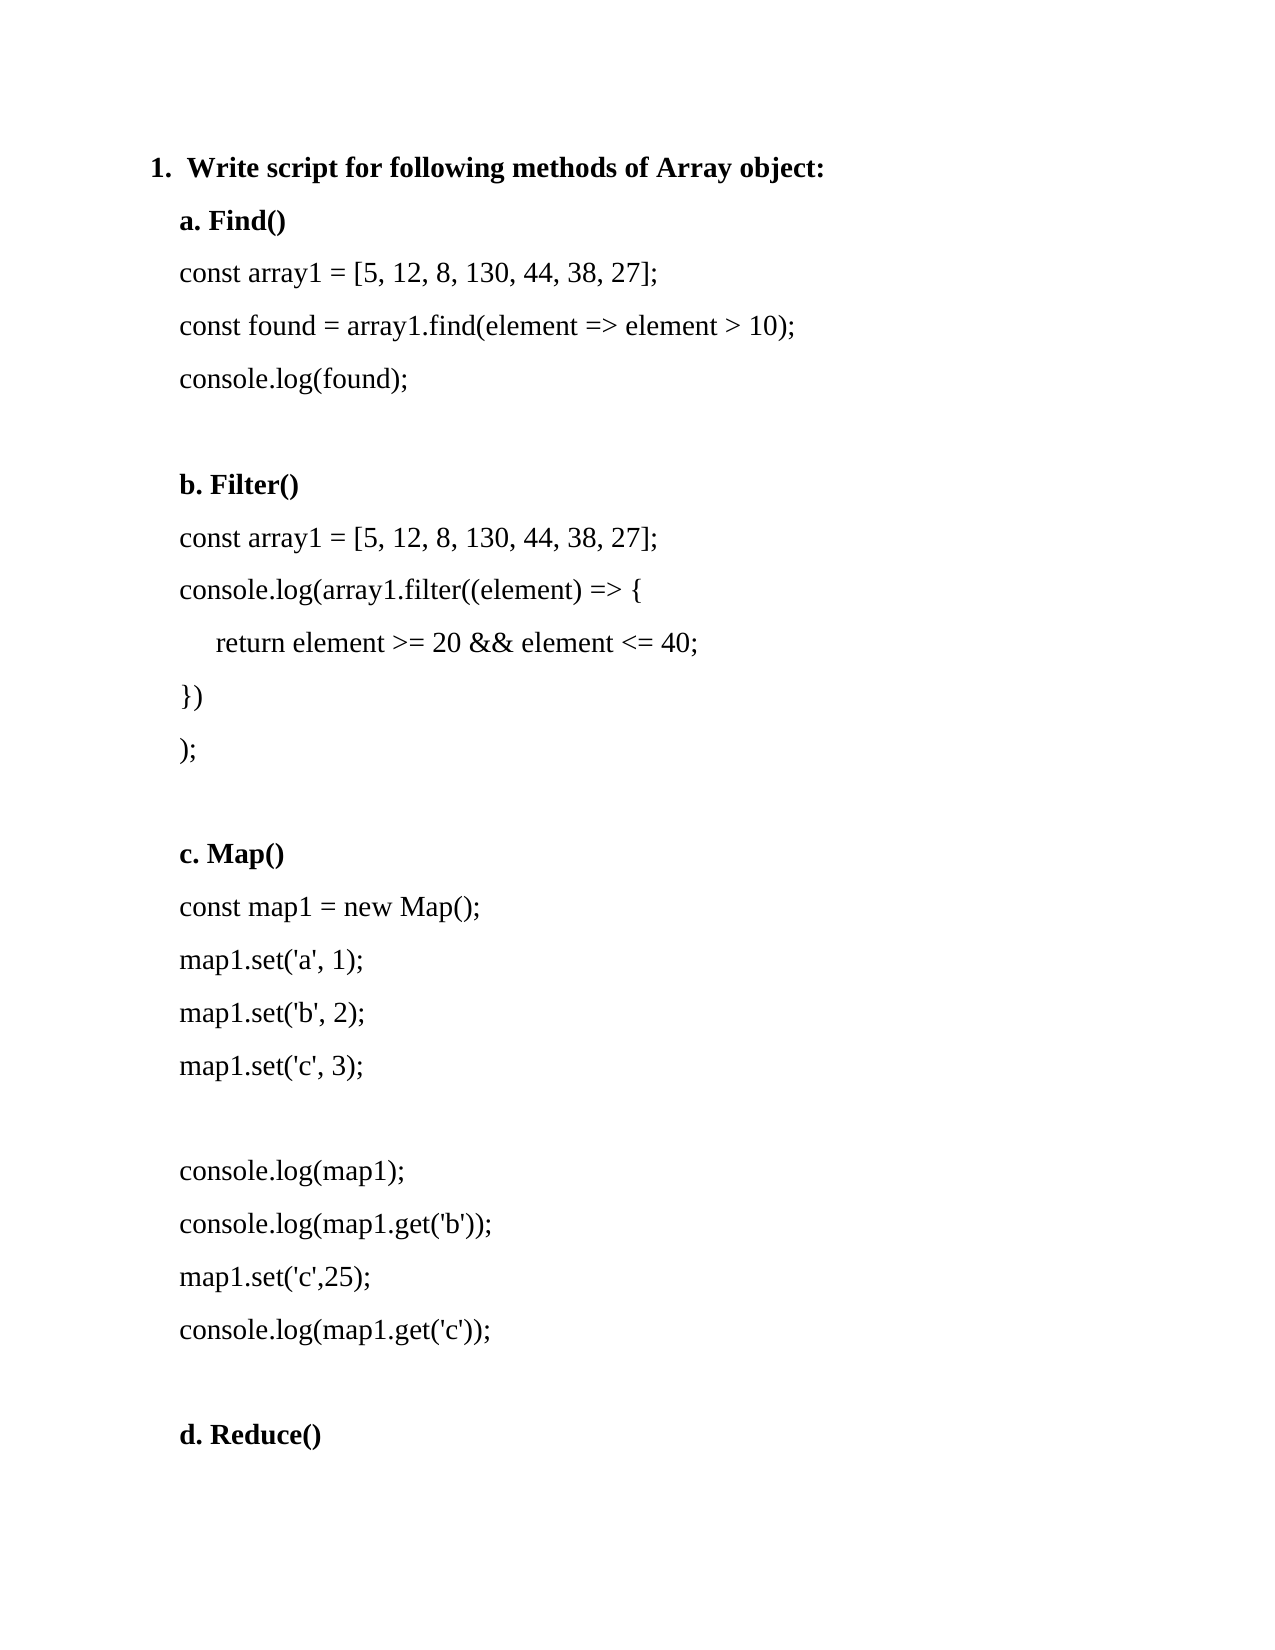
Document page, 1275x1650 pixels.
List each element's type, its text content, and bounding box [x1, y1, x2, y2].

text const found = array1.find(element => element > 10); [150, 308, 1125, 342]
text map1.set('a', 1); [150, 942, 1125, 976]
text console.log(found); [150, 361, 1125, 395]
text map1.set('c', 3); [150, 1048, 1125, 1081]
text map1.set('b', 2); [150, 995, 1125, 1028]
text b. Filter() [150, 467, 1125, 500]
text console.log(array1.filter((element) => { [150, 572, 1125, 606]
text }) [150, 678, 1125, 712]
text console.log(map1); [150, 1153, 1125, 1187]
text console.log(map1.get('c')); [150, 1312, 1125, 1345]
text d. Reduce() [150, 1417, 1125, 1451]
text 1. Write script for following methods of Array object: [150, 150, 1125, 183]
text return element >= 20 && element <= 40; [150, 625, 1125, 659]
text a. Find() [150, 203, 1125, 236]
text c. Map() [150, 837, 1125, 870]
text map1.set('c',25); [150, 1259, 1125, 1293]
text console.log(map1.get('b')); [150, 1206, 1125, 1240]
text const map1 = new Map(); [150, 889, 1125, 923]
text const array1 = [5, 12, 8, 130, 44, 38, 27]; [150, 520, 1125, 553]
text const array1 = [5, 12, 8, 130, 44, 38, 27]; [150, 256, 1125, 289]
text ); [150, 731, 1125, 764]
